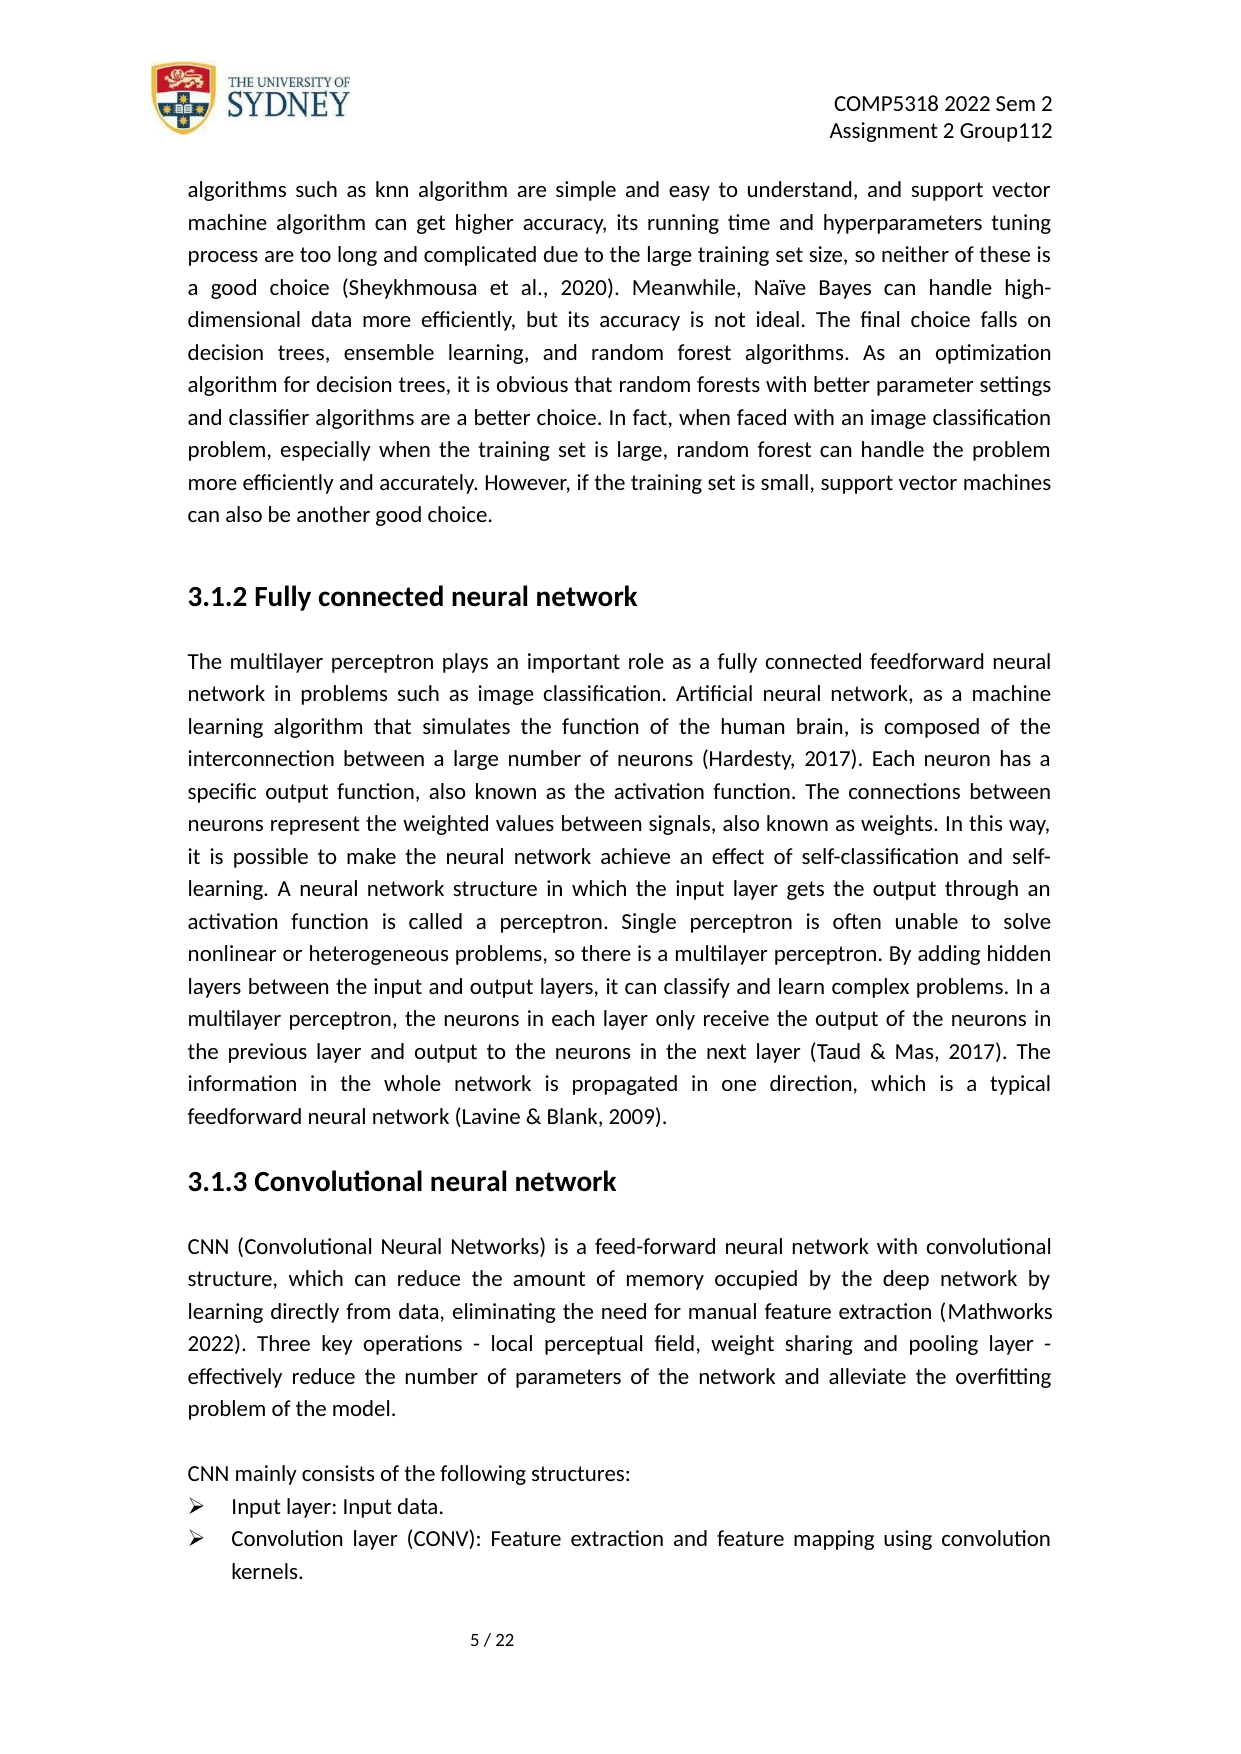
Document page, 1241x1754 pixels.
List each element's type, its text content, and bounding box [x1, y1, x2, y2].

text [187, 173, 1053, 531]
text CNN (Convolutional Neural Networks) is a feed-forward neural network with convolutional structure, which can reduce the amount of memory occupied by the deep network by learning directly from data, eliminating the need for manual feature extraction (Mathworks 2022). Three key operations - local perceptual field, weight sharing and pooling layer - effectively reduce the number of parameters of the network and alleviate the overfitting problem of the model. [187, 1229, 1053, 1424]
text The multilayer perceptron plays an important role as a fully connected feedforward neural network in problems such as image classification. Artificial neural network, as a machine learning algorithm that simulates the function of the human brain, is composed of the interconnection between a large number of neurons (Hardesty, 2017). Each neuron has a specific output function, also known as the activation function. The connections between neurons represent the weighted values between signals, also known as weights. In this way, it is possible to make the neural network achieve an effect of self-classification and self-learning. A neural network structure in which the input layer gets the output through an activation function is called a perceptron. Single perceptron is often unable to solve nonlinear or heterogeneous problems, so there is a multilayer perceptron. By adding hidden layers between the input and output layers, it can classify and learn complex problems. In a multilayer perceptron, the neurons in each layer only receive the output of the neurons in the previous layer and output to the neurons in the next layer (Taud & Mas, 2017). The information in the whole network is propagated in one direction, which is a typical feedforward neural network (Lavine & Blank, 2009). [187, 644, 1053, 1132]
list Convolution layer (CONV): Feature extraction and feature mapping using convolution kernels. [187, 1522, 1053, 1587]
subtitle Fully connected neural network [187, 563, 1053, 628]
list Input layer: Input data. [187, 1489, 1053, 1522]
picture [151, 61, 350, 135]
subtitle Convolutional neural network [187, 1148, 1053, 1213]
text CNN mainly consists of the following structures: [187, 1457, 1053, 1489]
